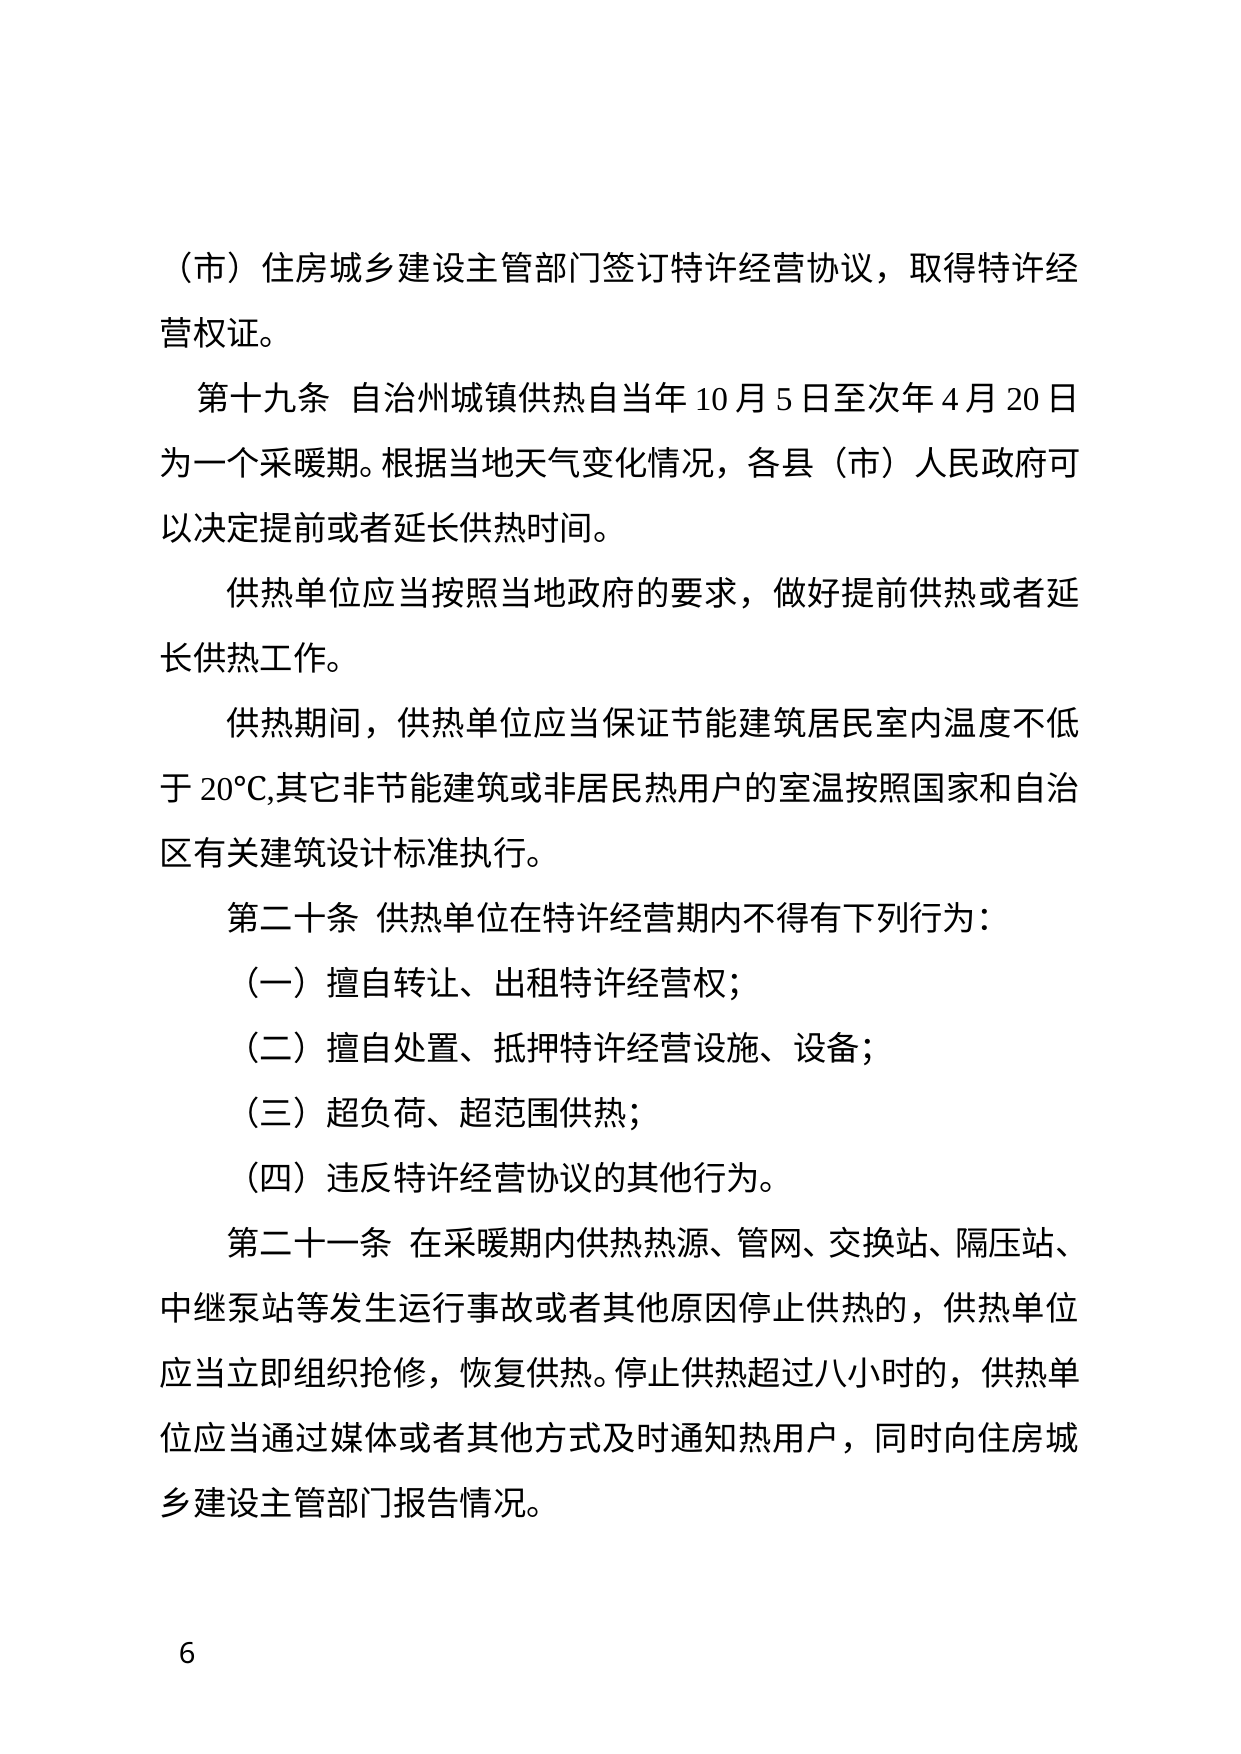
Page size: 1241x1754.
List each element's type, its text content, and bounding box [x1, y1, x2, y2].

text 供热单位应当按照当地政府的要求，做好提前供热或者延长供热工作。 [159, 818, 1081, 948]
text 第三章 供热管理 [159, 298, 1081, 363]
text （三）超负荷、超范围供热； [159, 1338, 1081, 1403]
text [159, 1468, 1081, 1533]
text （二）擅自处置、抵押特许经营设施、设备； [159, 1273, 1081, 1338]
text （四）违反特许经营协议的其他行为。 [159, 1403, 1081, 1468]
text 第二十条 供热单位在特许经营期内不得有下列行为： [159, 1143, 1081, 1208]
text 第十九条 自治州城镇供热自当年10月5日至次年4月20日为一个采暖期。根据当地天气变化情况，各县（市）人民政府可以决定提前或者延长供热时间。 [159, 623, 1081, 818]
text 供热期间，供热单位应当保证节能建筑居民室内温度不低于20℃,其它非节能建筑或非居民热用户的室温按照国家和自治区有关建筑设计标准执行。 [159, 948, 1081, 1143]
subtitle 第十八条 城镇供热实行特许经营制度。供热单位应当与县（市）住房城乡建设主管部门签订特许经营协议，取得特许经营权证。 [159, 428, 1081, 623]
text （一）擅自转让、出租特许经营权； [159, 1208, 1081, 1273]
